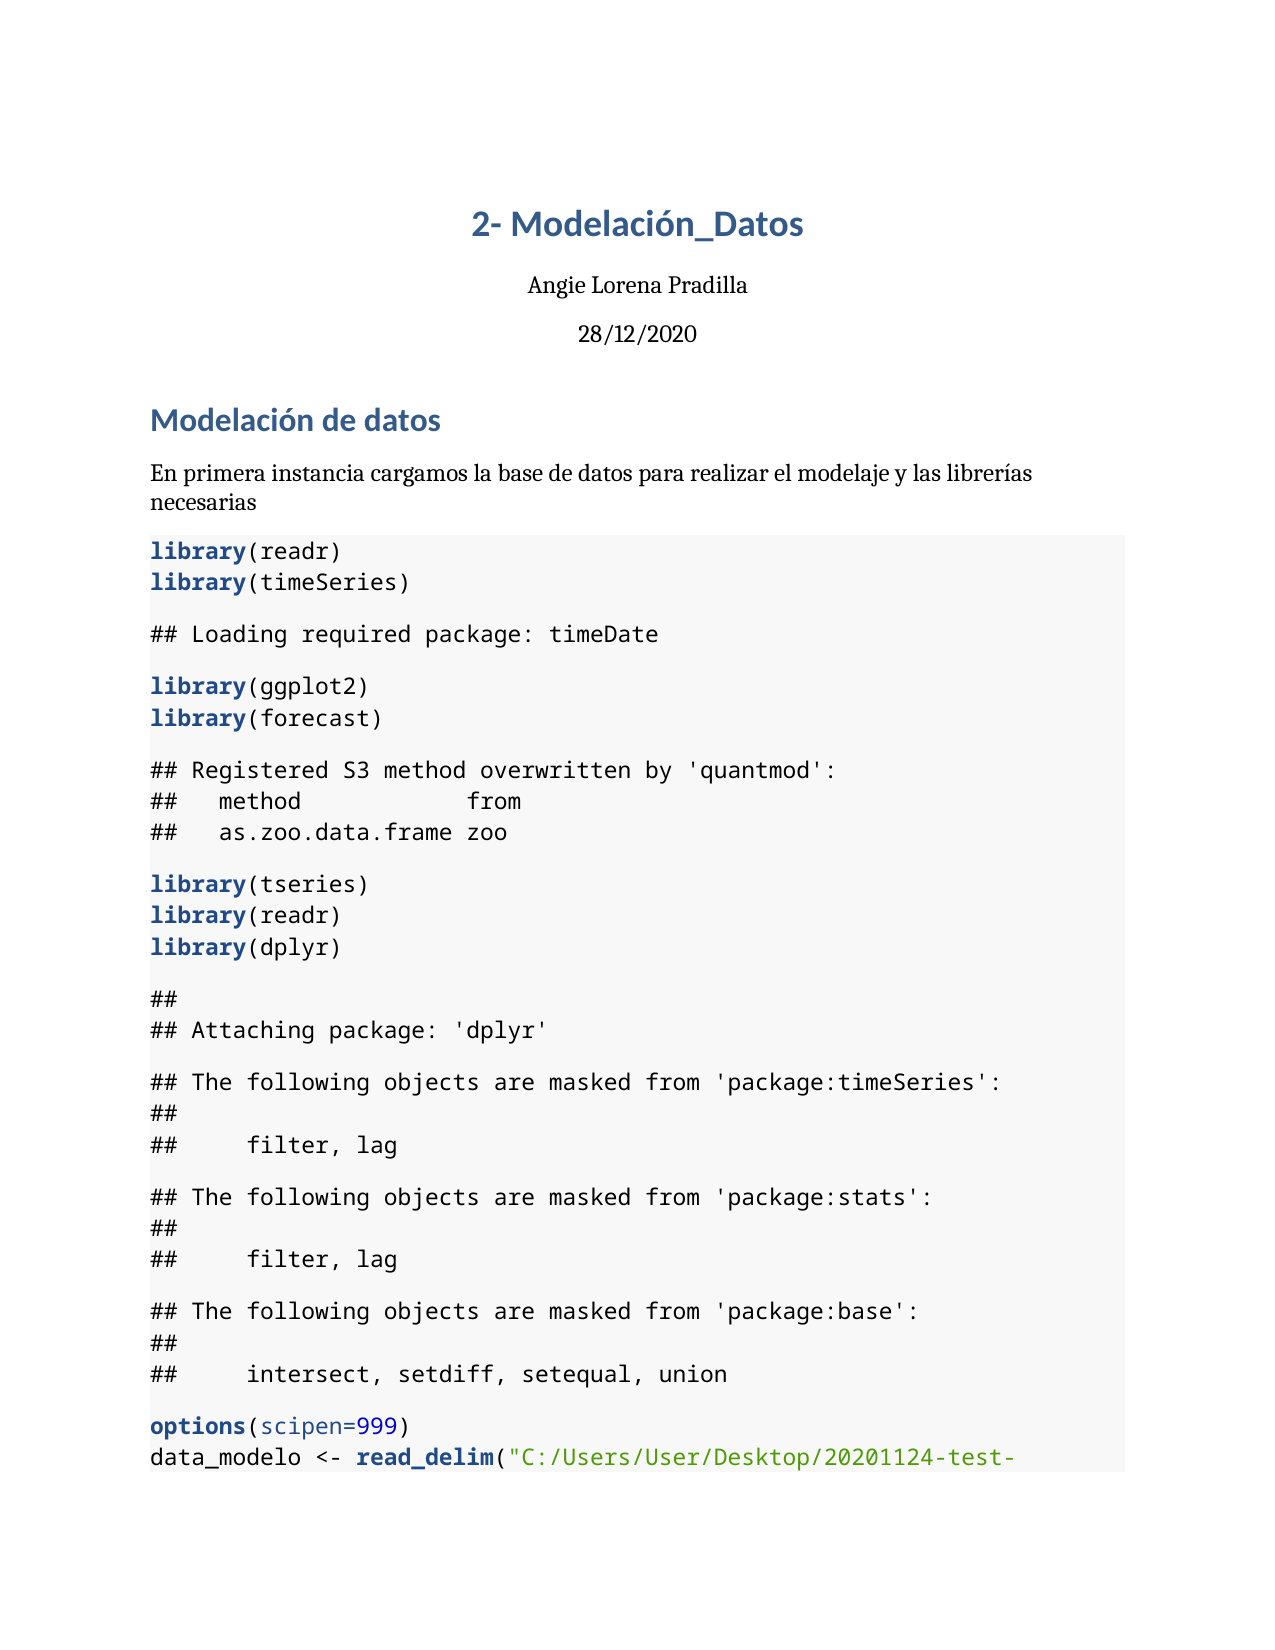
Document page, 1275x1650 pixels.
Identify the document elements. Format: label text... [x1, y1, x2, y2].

text En primera instancia cargamos la base de datos para realizar el modelaje y las librerías necesarias [150, 459, 1125, 516]
text Angie Lorena Pradilla [150, 271, 1125, 299]
text ## The following objects are masked from 'package:timeSeries': ## ## filter, lag [150, 1066, 1125, 1160]
text 28/12/2020 [150, 320, 1125, 349]
text ## The following objects are masked from 'package:stats': ## ## filter, lag [150, 1181, 1125, 1274]
text ## The following objects are masked from 'package:base': ## ## intersect, setdiff, setequal, union [150, 1295, 1125, 1389]
text library(ggplot2) library(forecast) [370, 670, 1125, 733]
text ## ## Attaching package: 'dplyr' [150, 983, 1125, 1045]
text ## Registered S3 method overwritten by 'quantmod': ## method from ## as.zoo.data.frame zoo [150, 754, 1125, 847]
subtitle Modelación de datos [150, 399, 1125, 440]
text library(tseries) library(readr) library(dplyr) [150, 868, 1125, 962]
text ## Loading required package: timeDate [150, 618, 1125, 649]
title 2- Modelación_Datos [150, 200, 1125, 246]
text library(readr) library(timeSeries) [342, 535, 1125, 597]
